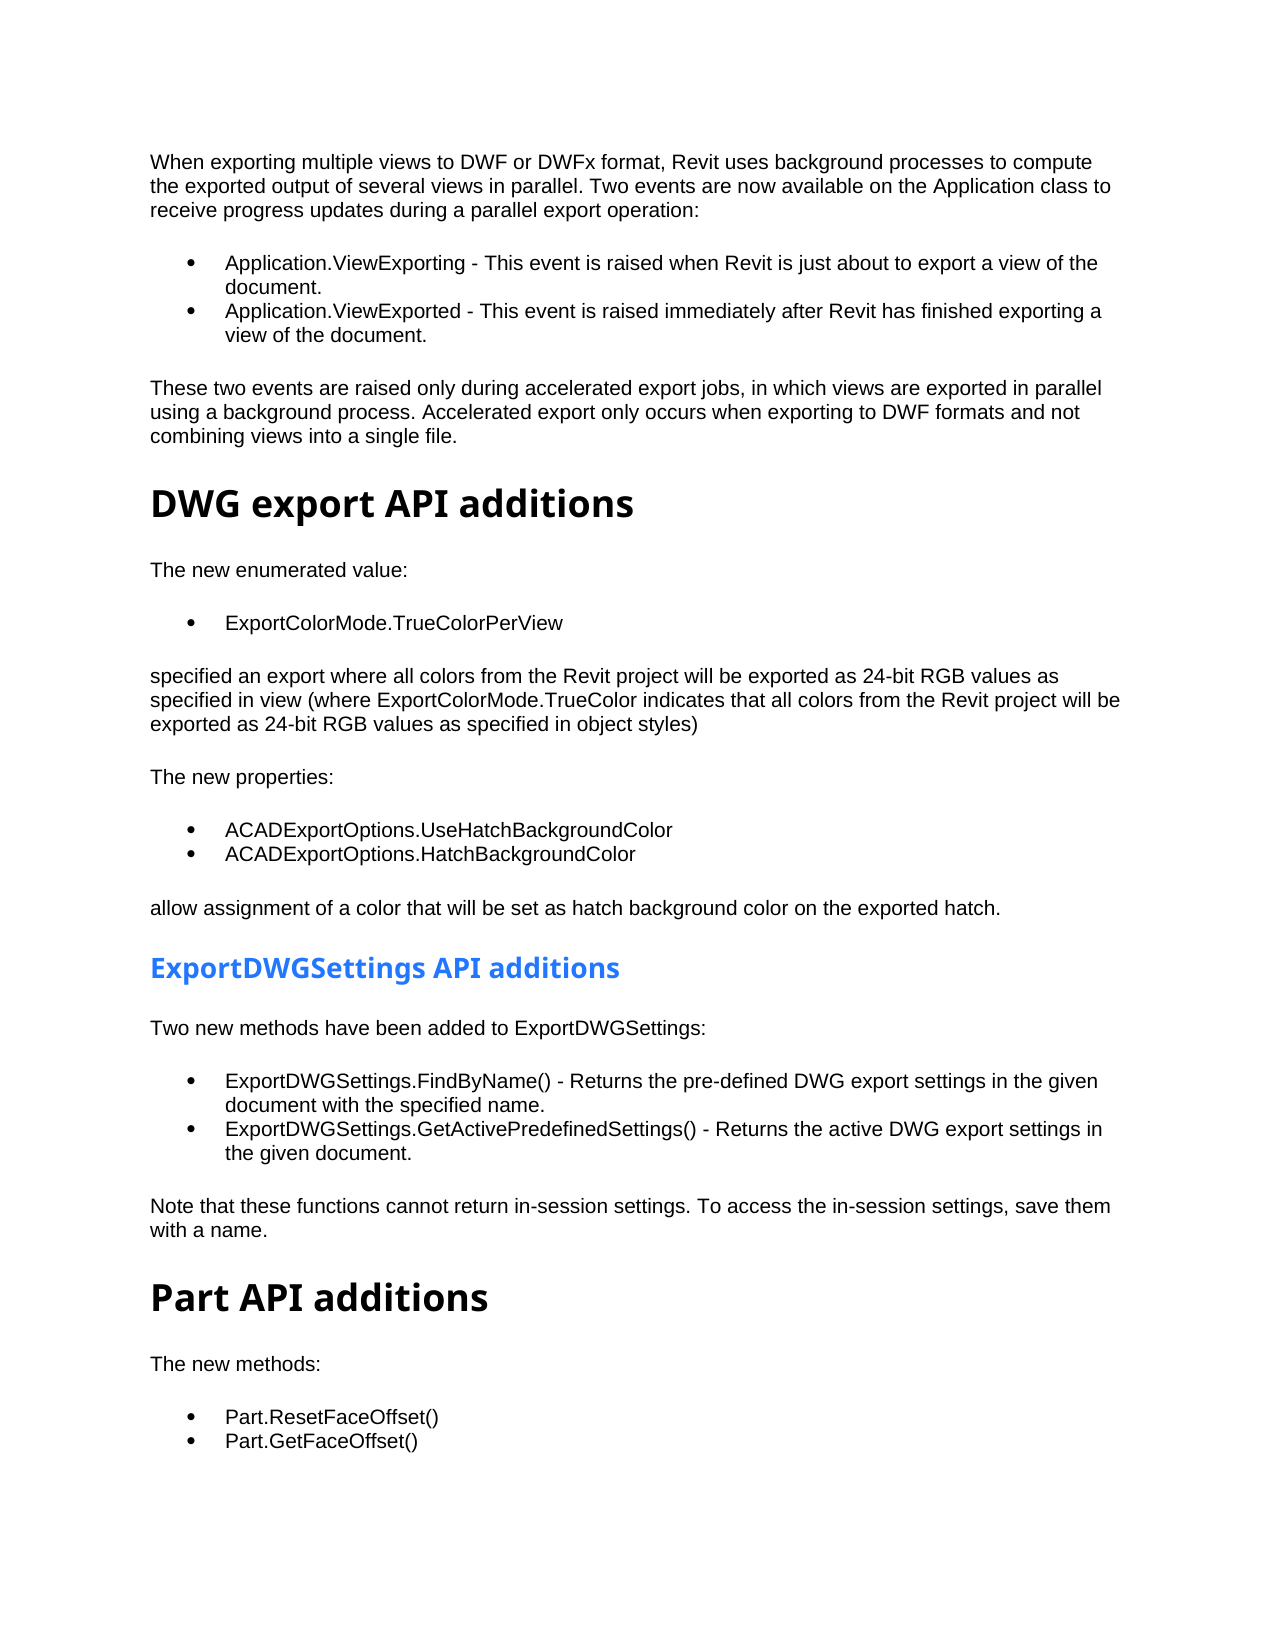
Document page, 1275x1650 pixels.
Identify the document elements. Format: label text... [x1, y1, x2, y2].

text The new properties: [150, 765, 1125, 789]
text The new enumerated value: [150, 557, 1125, 581]
text specified an export where all colors from the Revit project will be exported as 24-bit RGB values as specified in view (where ExportColorMode.TrueColor indicates that all colors from the Revit project will be exported as 24-bit RGB values as specified in object styles) [150, 664, 1125, 736]
subtitle DWG export API additions [150, 477, 1125, 528]
list Application.ViewExported - This event is raised immediately after Revit has finished exporting a view of the document. [187, 299, 1125, 347]
list ExportDWGSettings.GetActivePredefinedSettings() - Returns the active DWG export settings in the given document. [187, 1117, 1125, 1165]
list ACADExportOptions.HatchBackgroundColor [187, 842, 1125, 866]
list ExportDWGSettings.FindByName() - Returns the pre-defined DWG export settings in the given document with the specified name. [187, 1069, 1125, 1117]
list Part.ResetFaceOffset() [187, 1405, 1125, 1429]
text The new methods: [150, 1352, 1125, 1376]
subtitle ExportDWGSettings API additions [150, 948, 1125, 987]
text allow assignment of a color that will be set as hatch background color on the exported hatch. [150, 895, 1125, 919]
list ExportColorMode.TrueColorPerView [187, 611, 1125, 635]
list ACADExportOptions.UseHatchBackgroundColor [187, 818, 1125, 842]
subtitle Part API additions [150, 1271, 1125, 1322]
text When exporting multiple views to DWF or DWFx format, Revit uses background processes to compute the exported output of several views in parallel. Two events are now available on the Application class to receive progress updates during a parallel export operation: [150, 150, 1125, 222]
text Two new methods have been added to ExportDWGSettings: [150, 1016, 1125, 1040]
list Application.ViewExporting - This event is raised when Revit is just about to export a view of the document. [187, 251, 1125, 299]
text Note that these functions cannot return in-session settings. To access the in-session settings, save them with a name. [150, 1194, 1125, 1242]
text These two events are raised only during accelerated export jobs, in which views are exported in parallel using a background process. Accelerated export only occurs when exporting to DWF formats and not combining views into a single file. [150, 376, 1125, 448]
list Part.GetFaceOffset() [187, 1429, 1125, 1453]
